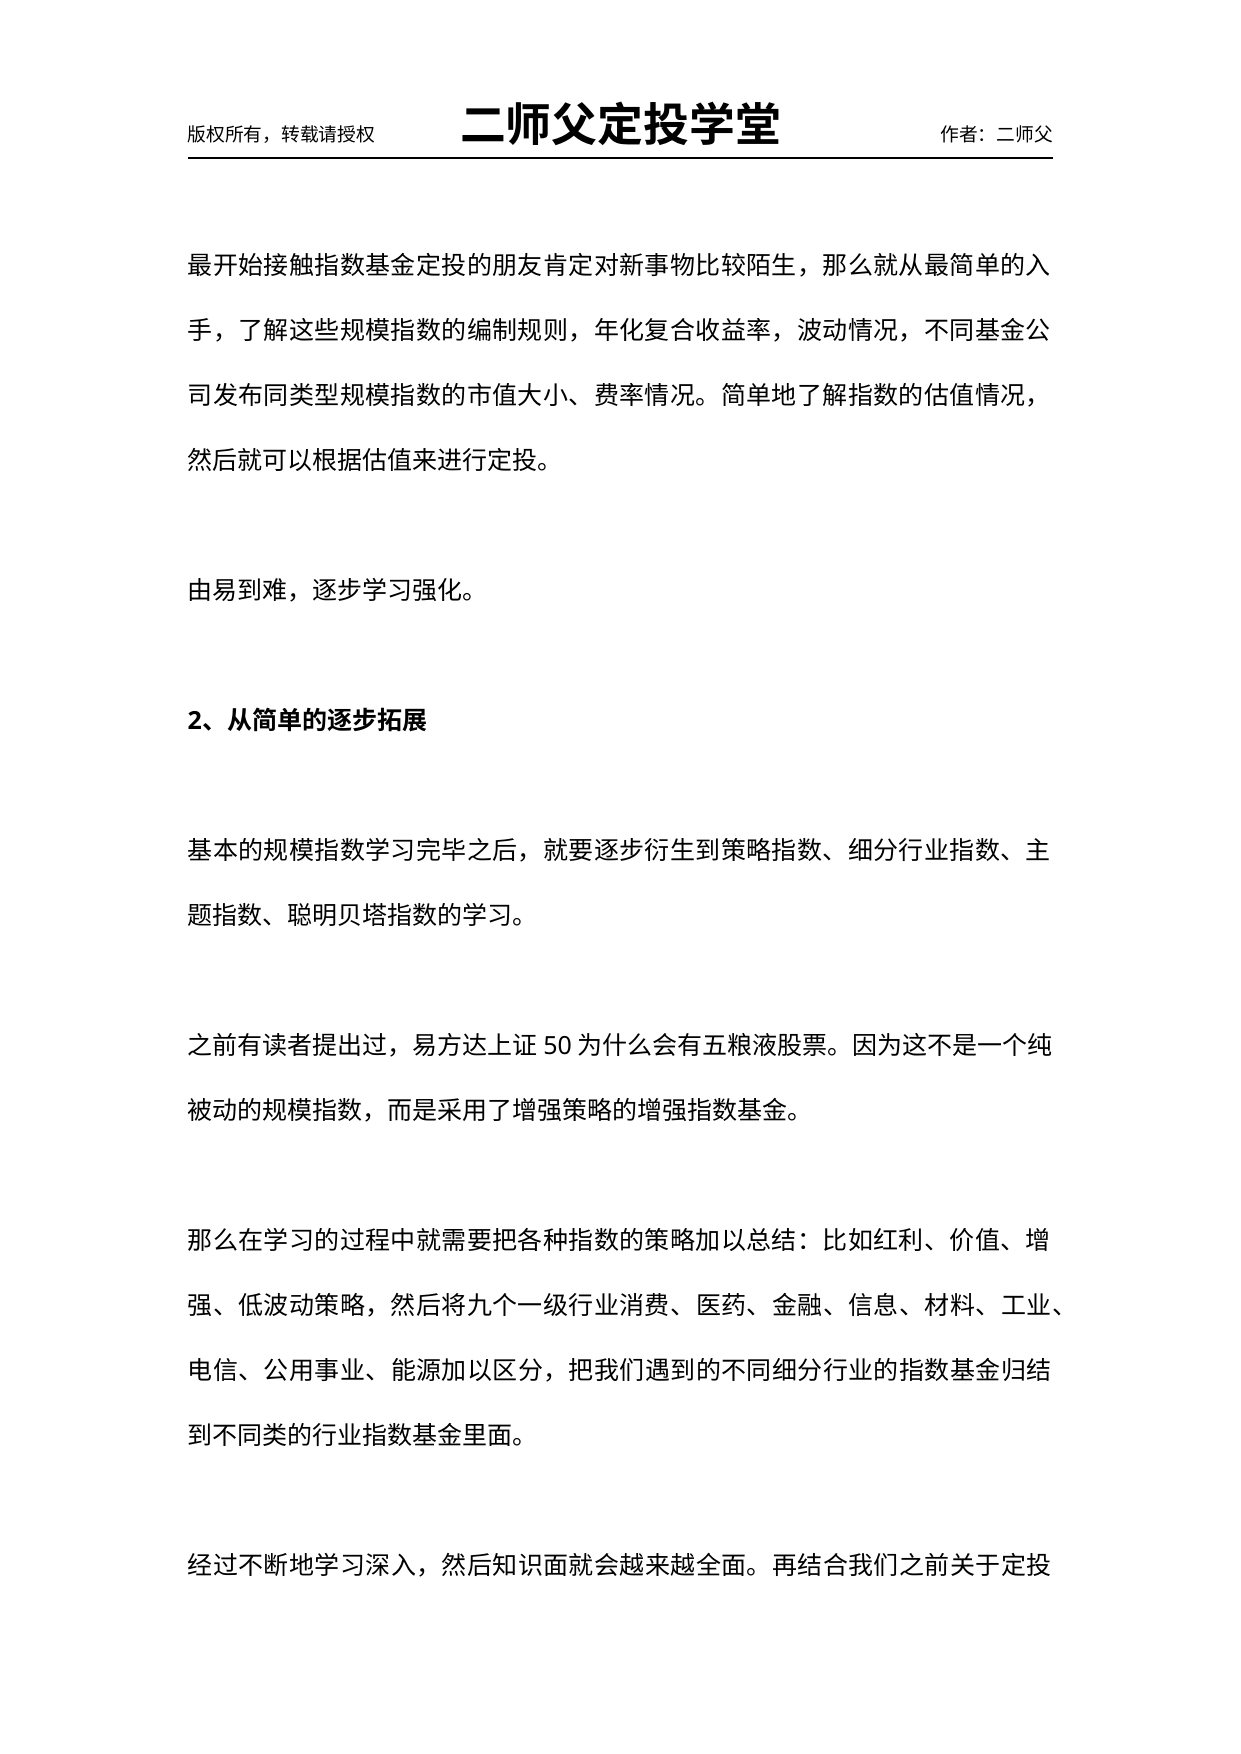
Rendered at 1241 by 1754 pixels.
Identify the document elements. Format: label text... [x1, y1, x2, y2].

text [187, 1531, 1053, 1596]
text 那么在学习的过程中就需要把各种指数的策略加以总结：比如红利、价值、增强、低波动策略，然后将九个一级行业消费、医药、金融、信息、材料、工业、电信、公用事业、能源加以区分，把我们遇到的不同细分行业的指数基金归结到不同类的行业指数基金里面。 [187, 1206, 1053, 1466]
text 之前有读者提出过，易方达上证50为什么会有五粮液股票。因为这不是一个纯被动的规模指数，而是采用了增强策略的增强指数基金。 [187, 1011, 1053, 1141]
text 基本的规模指数学习完毕之后，就要逐步衍生到策略指数、细分行业指数、主题指数、聪明贝塔指数的学习。 [187, 816, 1053, 946]
text 最开始接触指数基金定投的朋友肯定对新事物比较陌生，那么就从最简单的入手，了解这些规模指数的编制规则，年化复合收益率，波动情况，不同基金公司发布同类型规模指数的市值大小、费率情况。简单地了解指数的估值情况，然后就可以根据估值来进行定投。 [187, 231, 1053, 491]
list 从简单的逐步拓展 [187, 686, 1053, 751]
text 由易到难，逐步学习强化。 [187, 556, 1053, 621]
